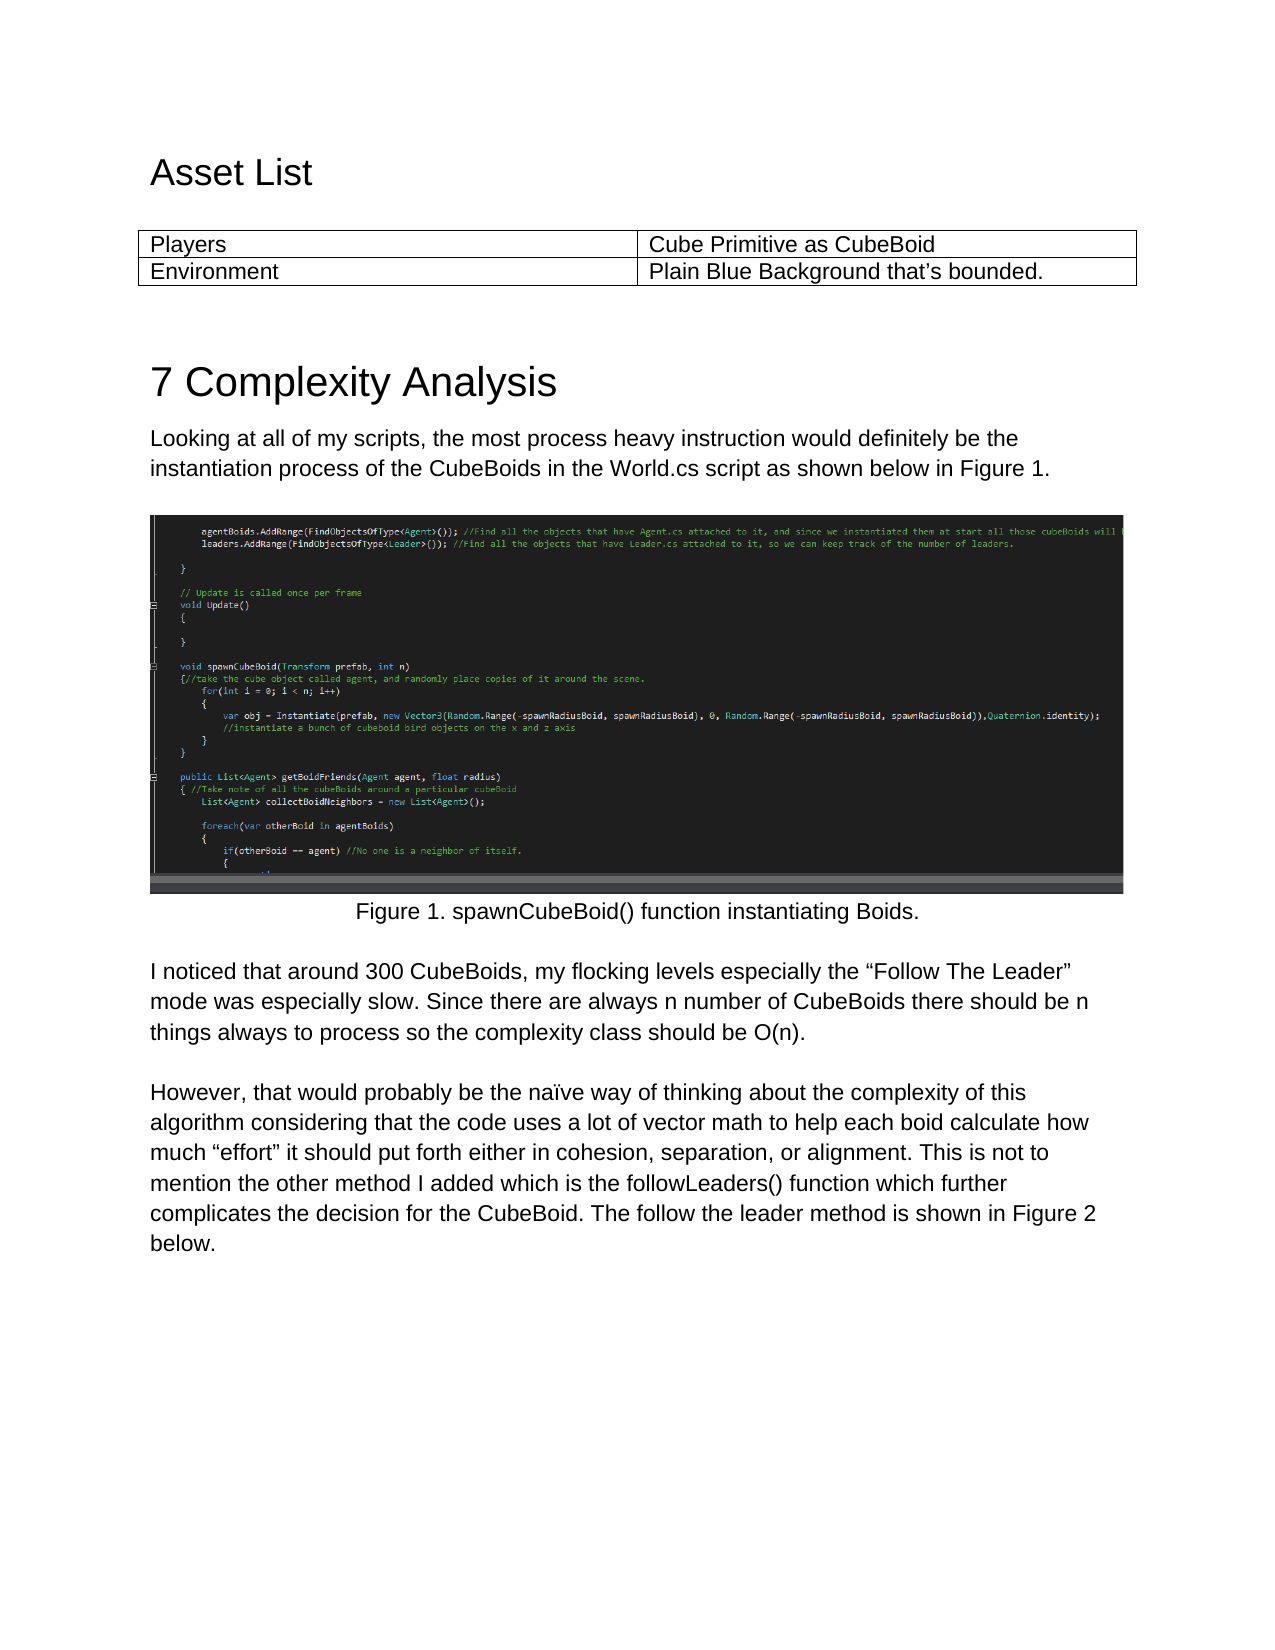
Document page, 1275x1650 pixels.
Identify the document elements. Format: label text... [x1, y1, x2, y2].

text I noticed that around 300 CubeBoids, my flocking levels especially the “Follow The Leader” mode was especially slow. Since there are always n number of CubeBoids there should be n things always to process so the complexity class should be O(n). [150, 958, 1125, 1045]
table_cell Plain Blue Background that’s bounded. [638, 258, 1136, 284]
table_cell Environment [139, 258, 637, 284]
picture [150, 515, 1124, 894]
text Asset List [150, 150, 1125, 193]
text However, that would probably be the naïve way of thinking about the complexity of this algorithm considering that the code uses a lot of vector math to help each boid calculate how much “effort” it should put forth either in cohesion, separation, or alignment. This is not to mention the other method I added which is the followLeaders() function which further complicates the decision for the CubeBoid. The follow the leader method is shown in Figure 2 below. [150, 1079, 1125, 1256]
table_header Players [139, 231, 637, 257]
subtitle 7 Complexity Analysis [150, 357, 1125, 405]
text Looking at all of my scripts, the most process heavy instruction would definitely be the instantiation process of the CubeBoids in the World.cs script as shown below in Figure 1. [150, 425, 1125, 482]
text Figure 1. spawnCubeBoid() function instantiating Boids. [150, 898, 1125, 924]
table_header Cube Primitive as CubeBoid [638, 231, 1136, 257]
